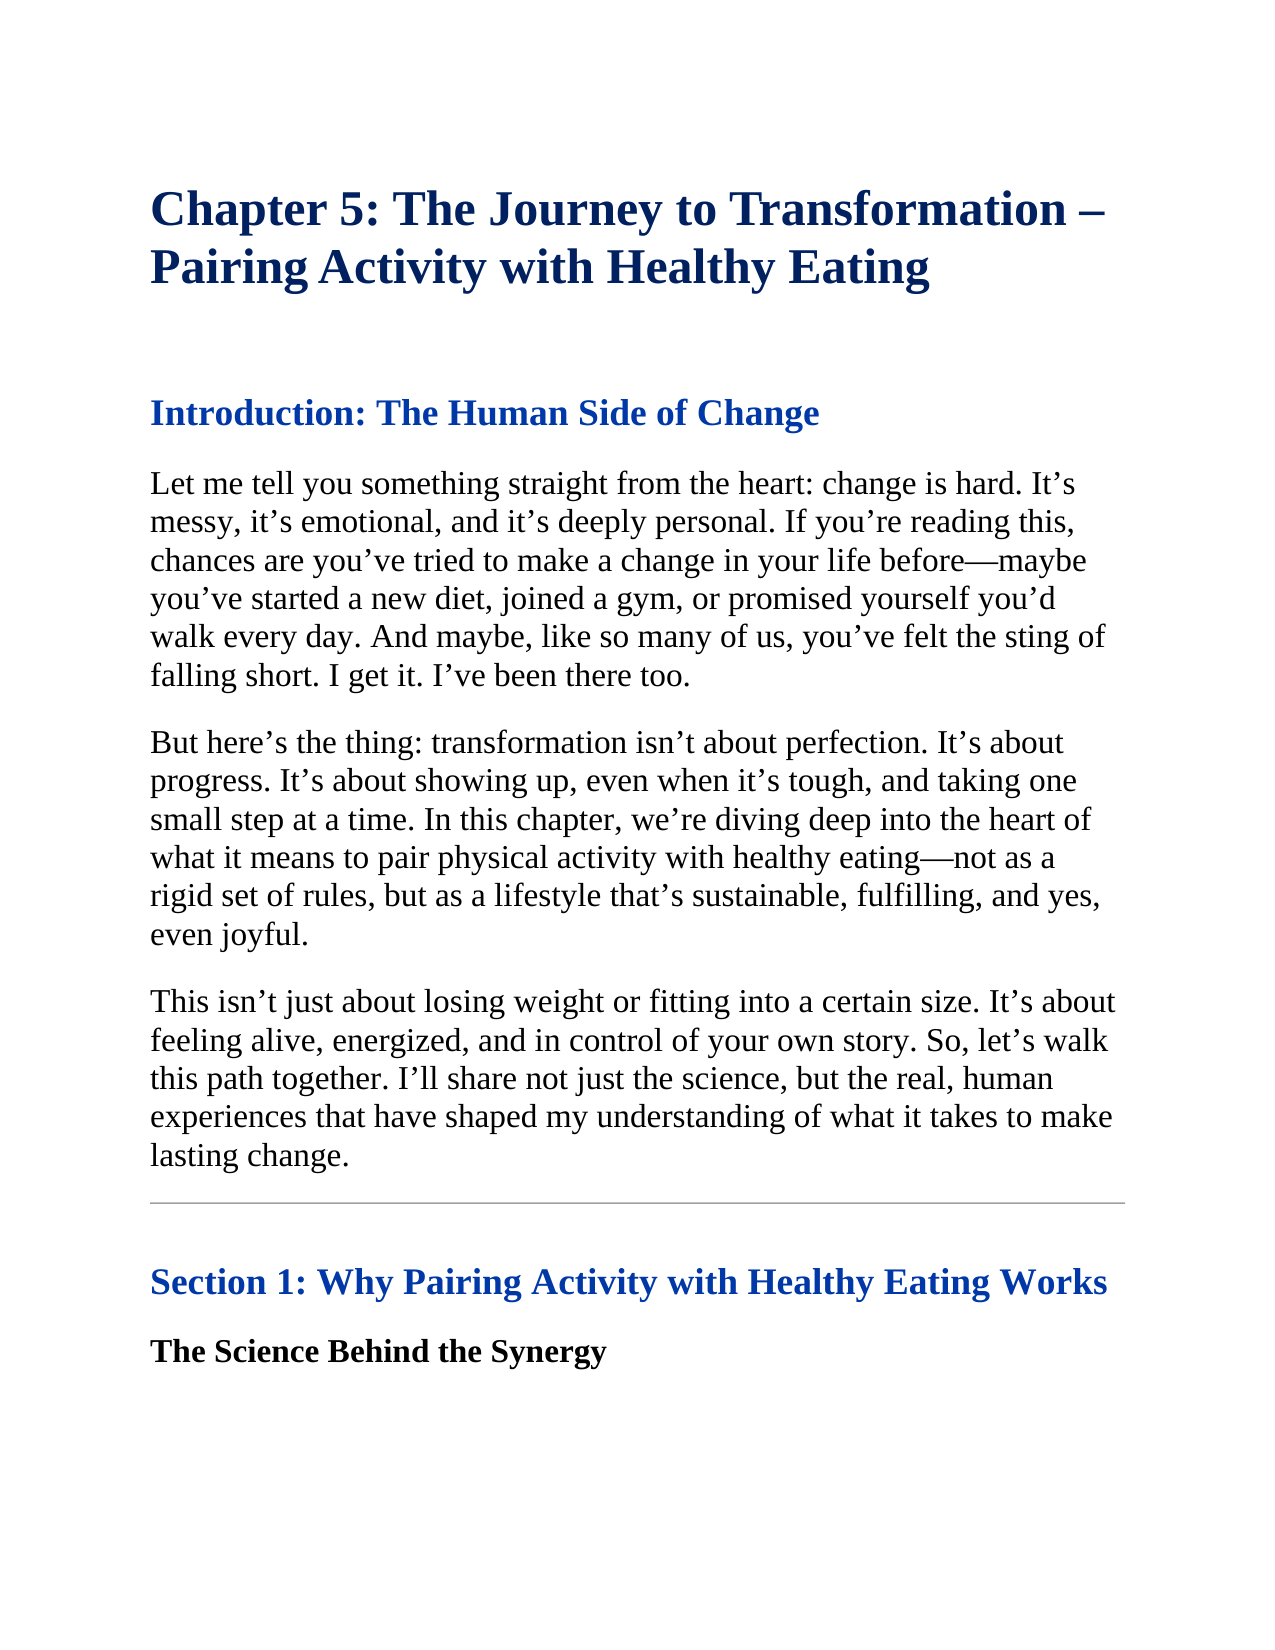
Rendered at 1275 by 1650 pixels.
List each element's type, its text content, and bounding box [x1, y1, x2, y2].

text Let me tell you something straight from the heart: change is hard. It’s messy, it’s emotional, and it’s deeply personal. If you’re reading this, chances are you’ve tried to make a change in your life before—maybe you’ve started a new diet, joined a gym, or promised yourself you’d walk every day. And maybe, like so many of us, you’ve felt the sting of falling short. I get it. I’ve been there too. [150, 463, 1125, 693]
subtitle Section 1: Why Pairing Activity with Healthy Eating Works [150, 1259, 1125, 1303]
text But here’s the thing: transformation isn’t about perfection. It’s about progress. It’s about showing up, even when it’s tough, and taking one small step at a time. In this chapter, we’re diving deep into the heart of what it means to pair physical activity with healthy eating—not as a rigid set of rules, but as a lifestyle that’s sustainable, fulfilling, and yes, even joyful. [150, 722, 1125, 952]
text The Science Behind the Synergy [150, 1332, 1125, 1370]
subtitle Chapter 5: The Journey to Transformation – Pairing Activity with Healthy Eating [150, 179, 1125, 294]
subtitle Introduction: The Human Side of Change [150, 391, 1125, 434]
text This isn’t just about losing weight or fitting into a certain size. It’s about feeling alive, energized, and in control of your own story. So, let’s walk this path together. I’ll share not just the science, but the real, human experiences that have shaped my understanding of what it takes to make lasting change. [150, 981, 1125, 1173]
